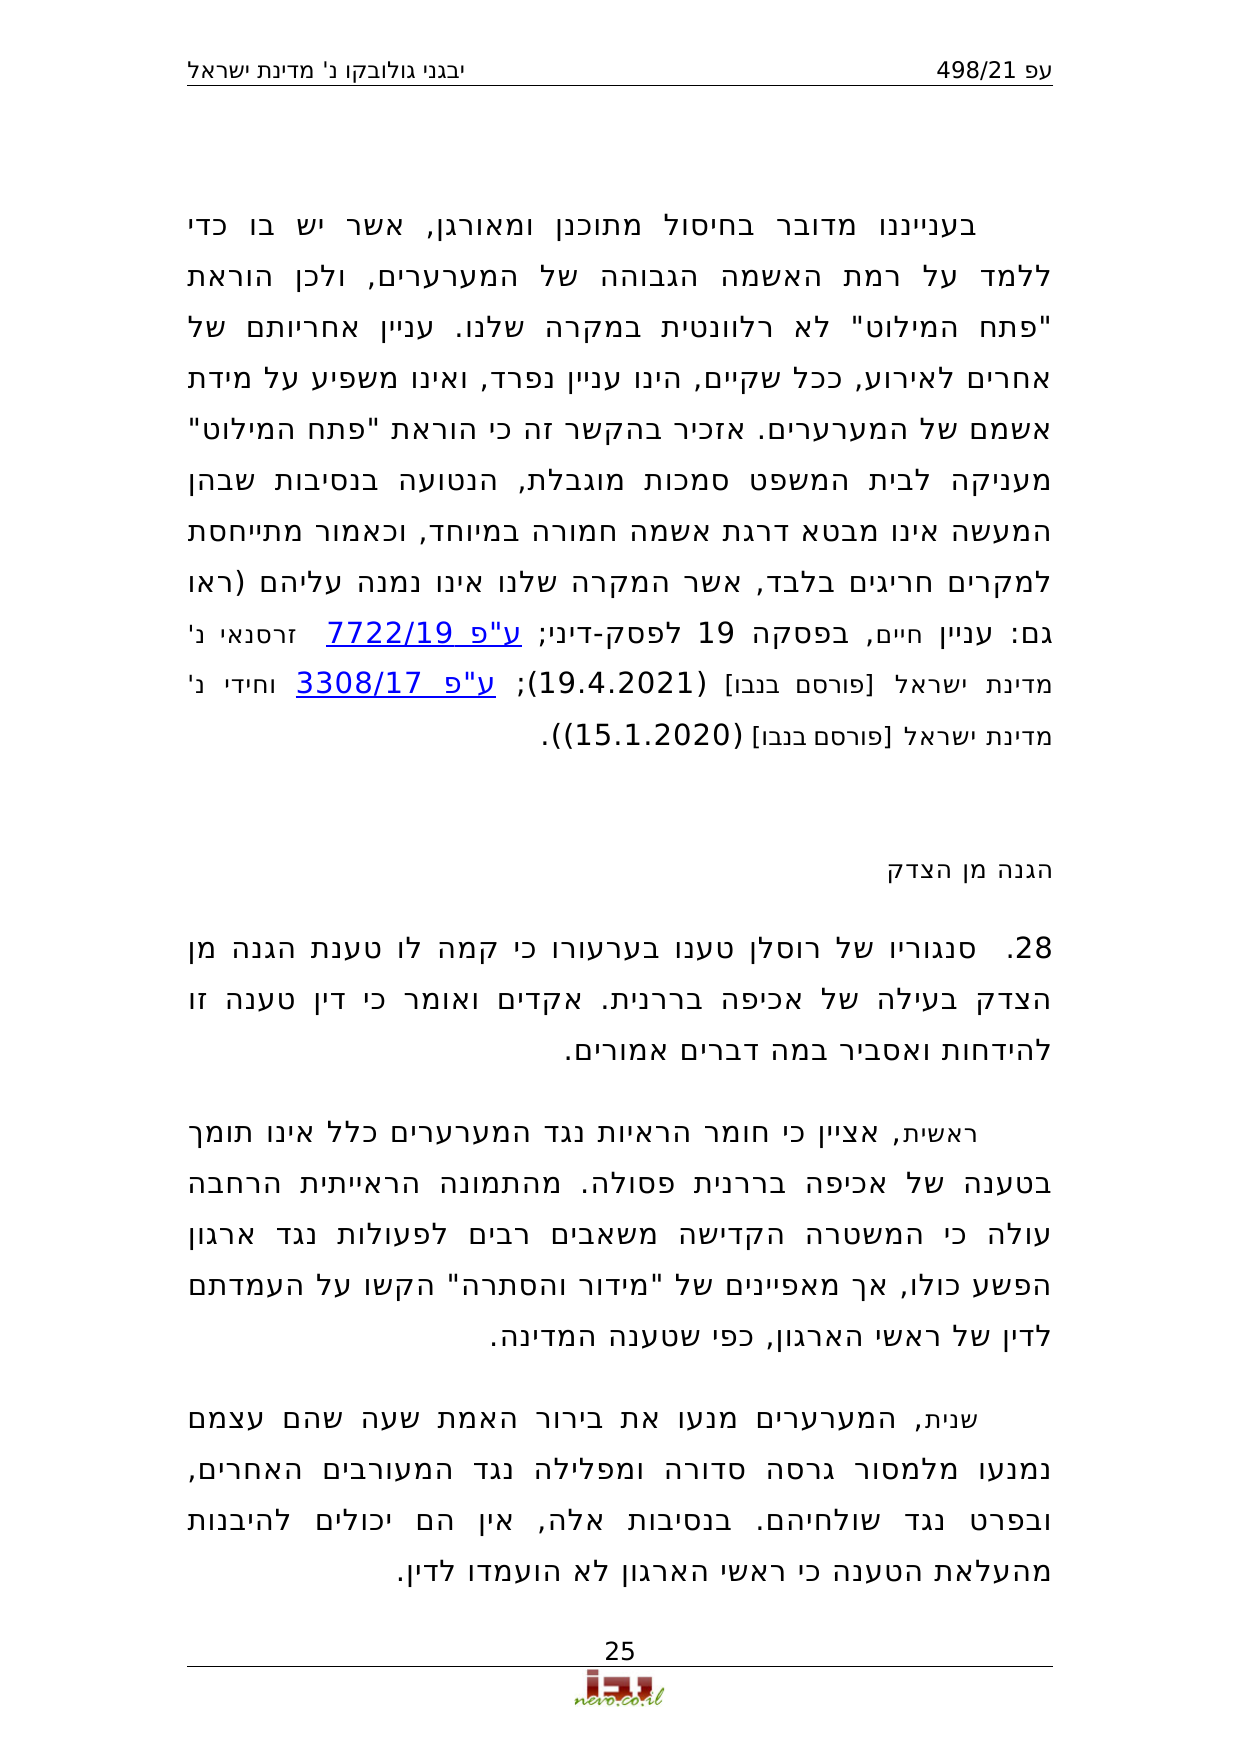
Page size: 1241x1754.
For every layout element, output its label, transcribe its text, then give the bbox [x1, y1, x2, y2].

text ראשית, אציין כי חומר הראיות נגד המערערים כלל אינו תומך בטענה של אכיפה בררנית פסולה. מהתמונה הראייתית הרחבה עולה כי המשטרה הקדישה משאבים רבים לפעולות נגד ארגון הפשע כולו, אך מאפיינים של "מידור והסתרה" הקשו על העמדתם לדין של ראשי הארגון, כפי שטענה המדינה. [187, 1115, 1053, 1353]
text בענייננו מדובר בחיסול מתוכנן ומאורגן, אשר יש בו כדי ללמד על רמת האשמה הגבוהה של המערערים, ולכן הוראת "פתח המילוט" לא רלוונטית במקרה שלנו. עניין אחריותם של אחרים לאירוע, ככל שקיים, הינו עניין נפרד, ואינו משפיע על מידת אשמם של המערערים. אזכיר בהקשר זה כי הוראת "פתח המילוט" מעניקה לבית המשפט סמכות מוגבלת, הנטועה בנסיבות שבהן המעשה אינו מבטא דרגת אשמה חמורה במיוחד, וכאמור מתייחסת למקרים חריגים בלבד, אשר המקרה שלנו אינו נמנה עליהם (ראו גם: עניין חיים, בפסקה 19 לפסק-דיני; ע"פ 7722/19 זרסנאי נ' מדינת ישראל [פורסם בנבו] (19.4.2021); ע"פ 3308/17 וחידי נ' מדינת ישראל [פורסם בנבו] (15.1.2020)). [187, 208, 1053, 752]
text הגנה מן הצדק [187, 855, 1053, 884]
text 28. סנגוריו של רוסלן טענו בערעורו כי קמה לו טענת הגנה מן הצדק בעילה של אכיפה בררנית. אקדים ואומר כי דין טענה זו להידחות ואסביר במה דברים אמורים. [187, 931, 1053, 1067]
text שנית, המערערים מנעו את בירור האמת שעה שהם עצמם נמנעו מלמסור גרסה סדורה ומפלילה נגד המעורבים האחרים, ובפרט נגד שולחיהם. בנסיבות אלה, אין הם יכולים להיבנות מהעלאת הטענה כי ראשי הארגון לא הועמדו לדין. [187, 1401, 1053, 1588]
picture [574, 1669, 666, 1707]
